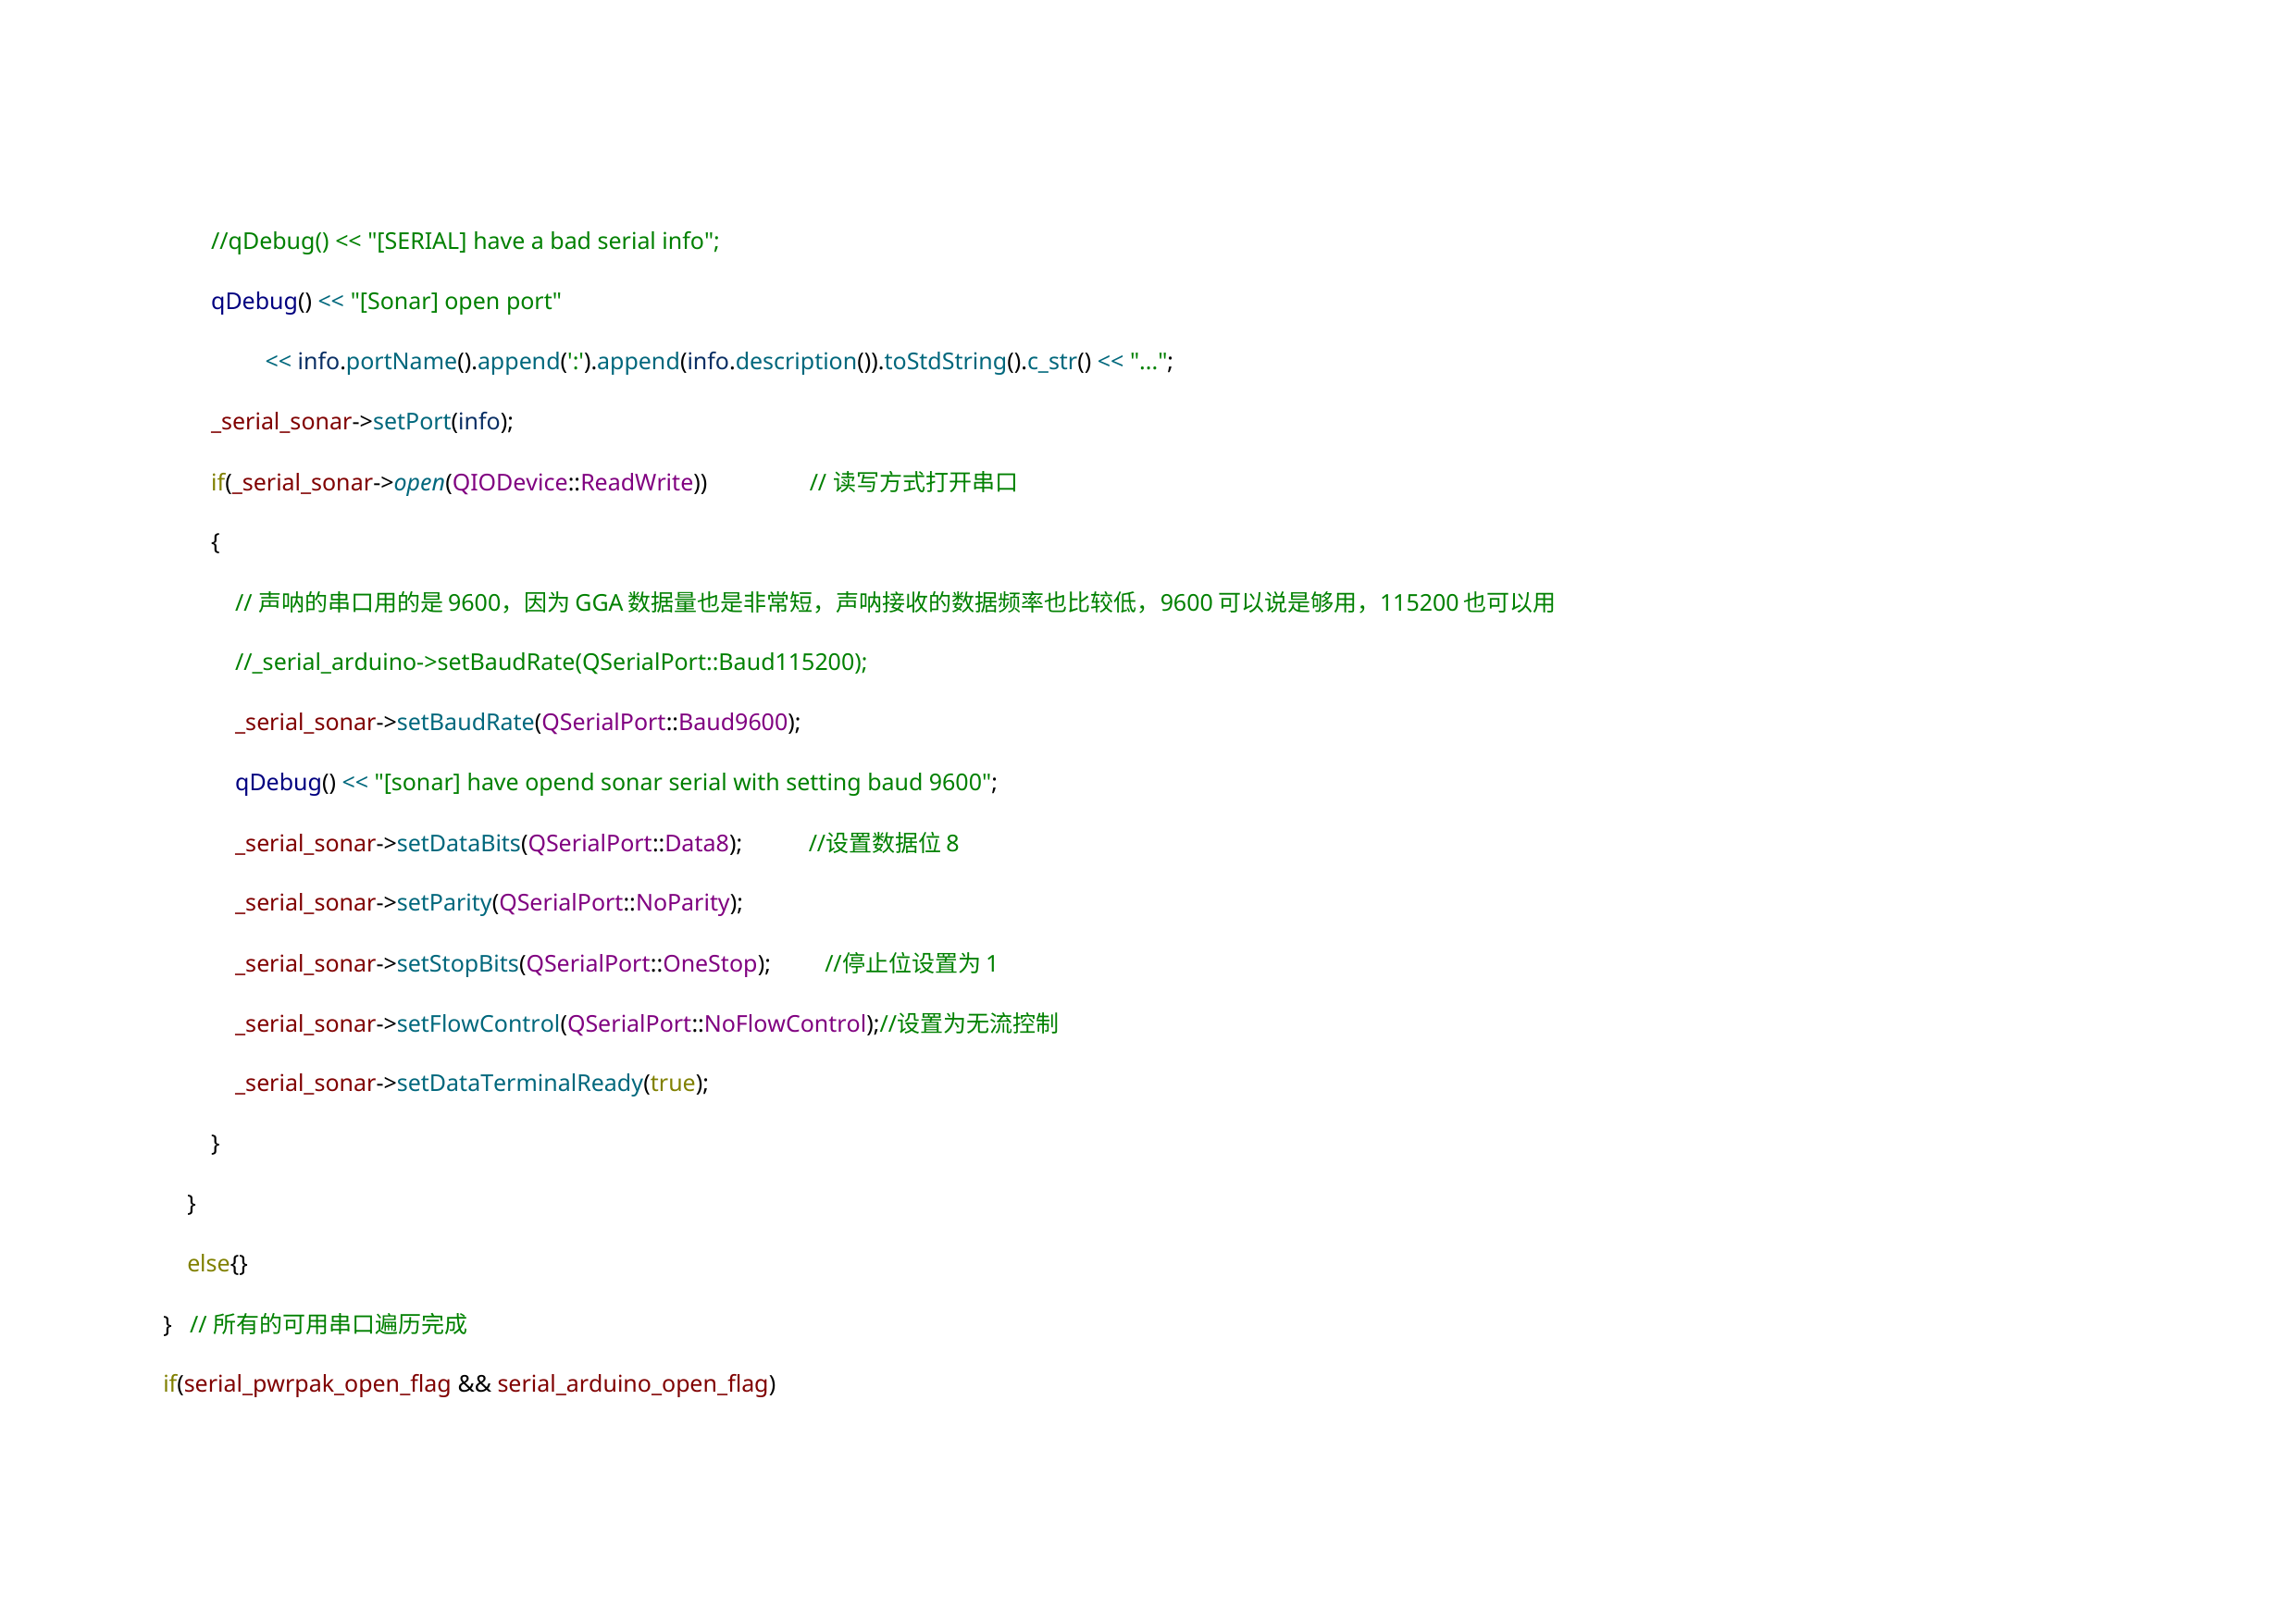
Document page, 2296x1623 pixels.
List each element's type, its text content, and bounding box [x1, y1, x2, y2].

text { [139, 511, 2156, 571]
text _serial_sonar->setParity(QSerialPort::NoParity); [139, 872, 2156, 932]
text if(serial_pwrpak_open_flag && serial_arduino_open_flag) [139, 1353, 2156, 1413]
text _serial_sonar->setStopBits(QSerialPort::OneStop); //停止位设置为1 [139, 932, 2156, 992]
text //qDebug() << "[SERIAL] have a bad serial info"; [139, 210, 2156, 270]
text _serial_sonar->setDataBits(QSerialPort::Data8); //设置数据位8 [139, 812, 2156, 872]
text _serial_sonar->setBaudRate(QSerialPort::Baud9600); [139, 691, 2156, 751]
text } [139, 1112, 2156, 1172]
text << info.portName().append(':').append(info.description()).toStdString().c_str() << "..."; [139, 330, 2156, 390]
text _serial_sonar->setPort(info); [139, 390, 2156, 451]
text else{} [139, 1233, 2156, 1293]
text _serial_sonar->setDataTerminalReady(true); [139, 1052, 2156, 1112]
text //_serial_arduino->setBaudRate(QSerialPort::Baud115200); [139, 631, 2156, 691]
text } // 所有的可用串口遍历完成 [139, 1293, 2156, 1353]
text _serial_sonar->setFlowControl(QSerialPort::NoFlowControl);//设置为无流控制 [139, 992, 2156, 1052]
text // 声呐的串口用的是9600，因为GGA数据量也是非常短，声呐接收的数据频率也比较低，9600可以说是够用，115200也可以用 [139, 571, 2156, 631]
text qDebug() << "[sonar] have opend sonar serial with setting baud 9600"; [139, 751, 2156, 812]
text qDebug() << "[Sonar] open port" [139, 270, 2156, 330]
text if(_serial_sonar->open(QIODevice::ReadWrite)) // 读写方式打开串口 [139, 451, 2156, 511]
text } [139, 1172, 2156, 1233]
